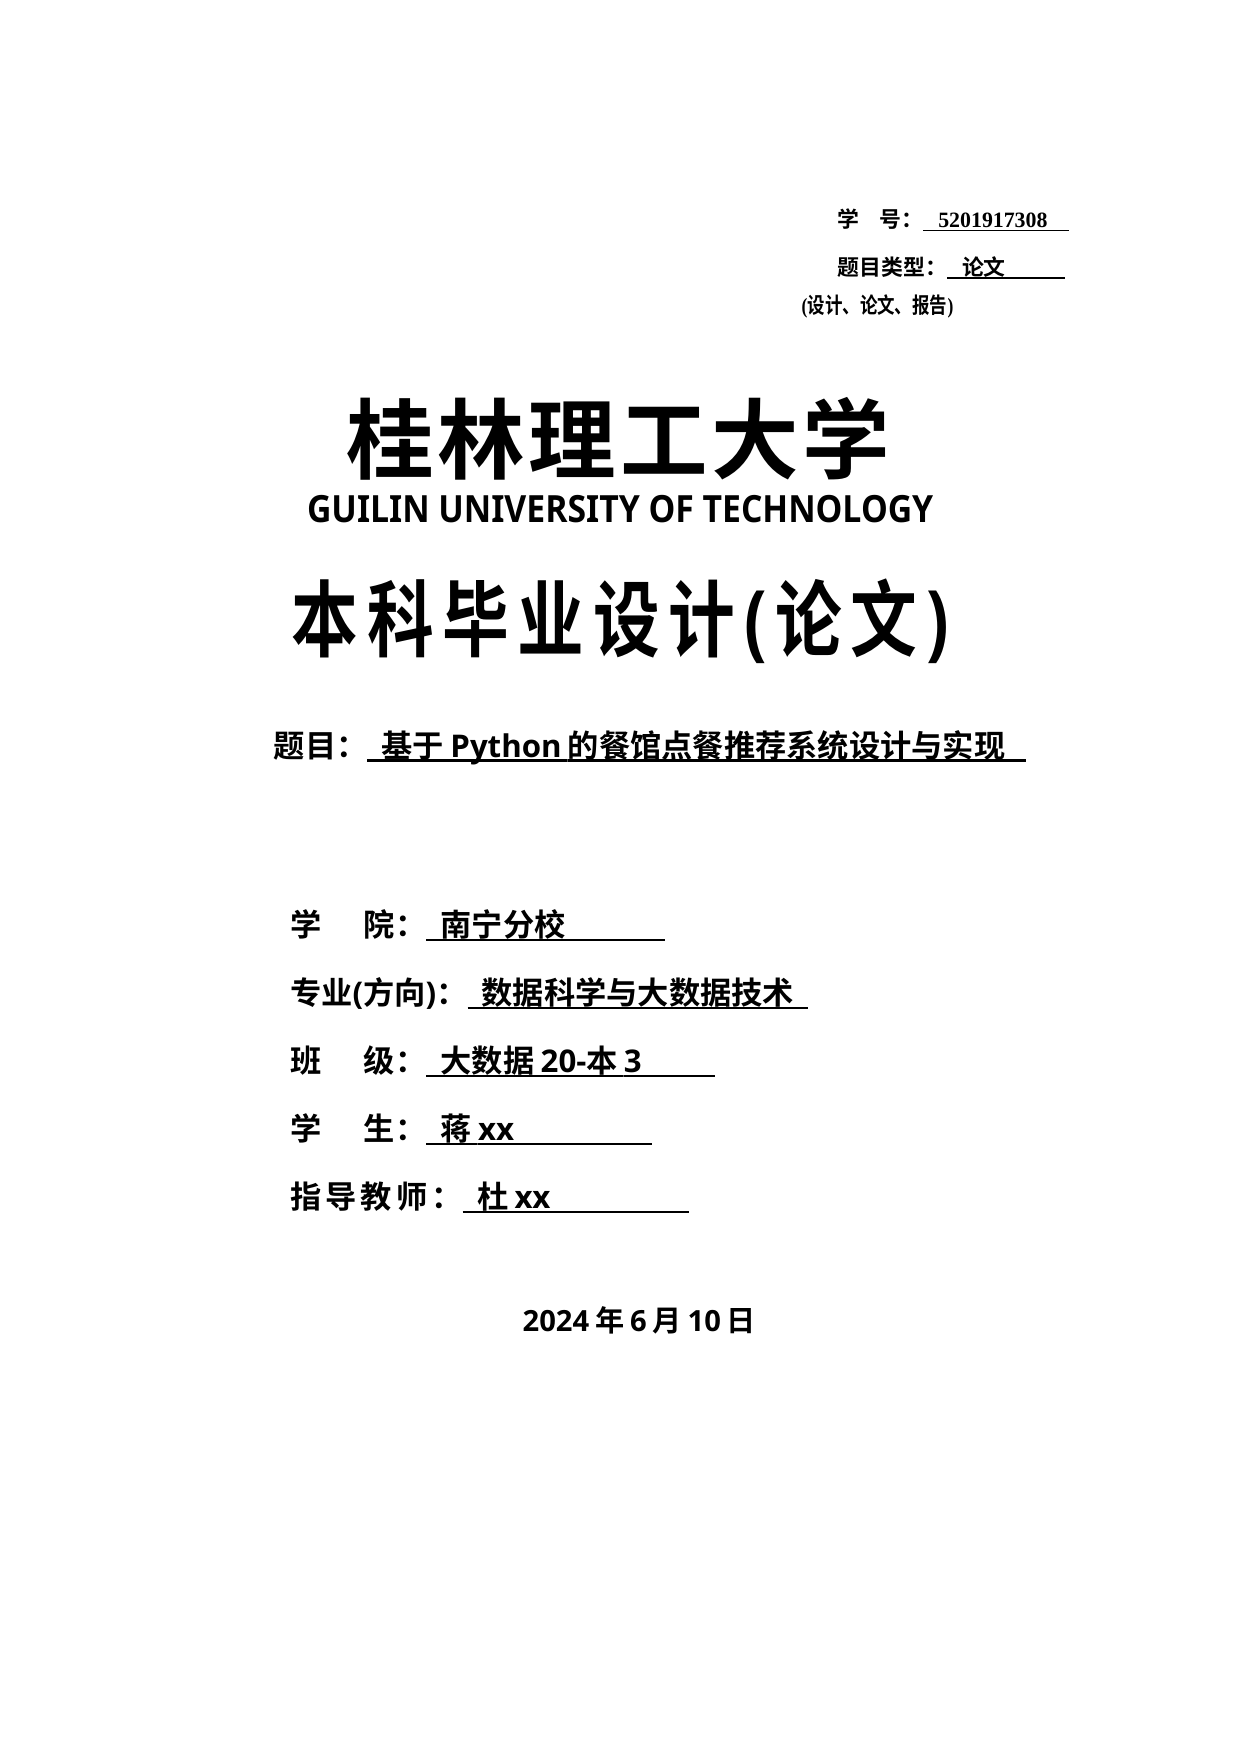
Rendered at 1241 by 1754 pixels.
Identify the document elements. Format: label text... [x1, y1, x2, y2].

text 2024年6月10日 [118, 1297, 1122, 1340]
text 班 级： 大数据20-本3 [118, 1036, 1122, 1082]
text 学 生： 蒋xx [118, 1104, 1122, 1150]
text 题目： 基于Python的餐馆点餐推荐系统设计与实现 [118, 721, 1122, 766]
text 本科毕业设计(论文) [118, 554, 1122, 675]
text 学 号： 5201917308 [118, 202, 1122, 234]
text (设计、论文、报告) [118, 288, 1122, 320]
text 学 院： 南宁分校 [118, 900, 1122, 945]
text 桂林理工大学 [118, 371, 1122, 498]
text 指导教师： 杜xx [118, 1172, 1122, 1218]
text 专业(方向)： 数据科学与大数据技术 [118, 968, 1122, 1013]
text GUILIN UNIVERSITY OF TECHNOLOGY [118, 498, 1122, 529]
text 题目类型： 论文 [118, 250, 1122, 282]
